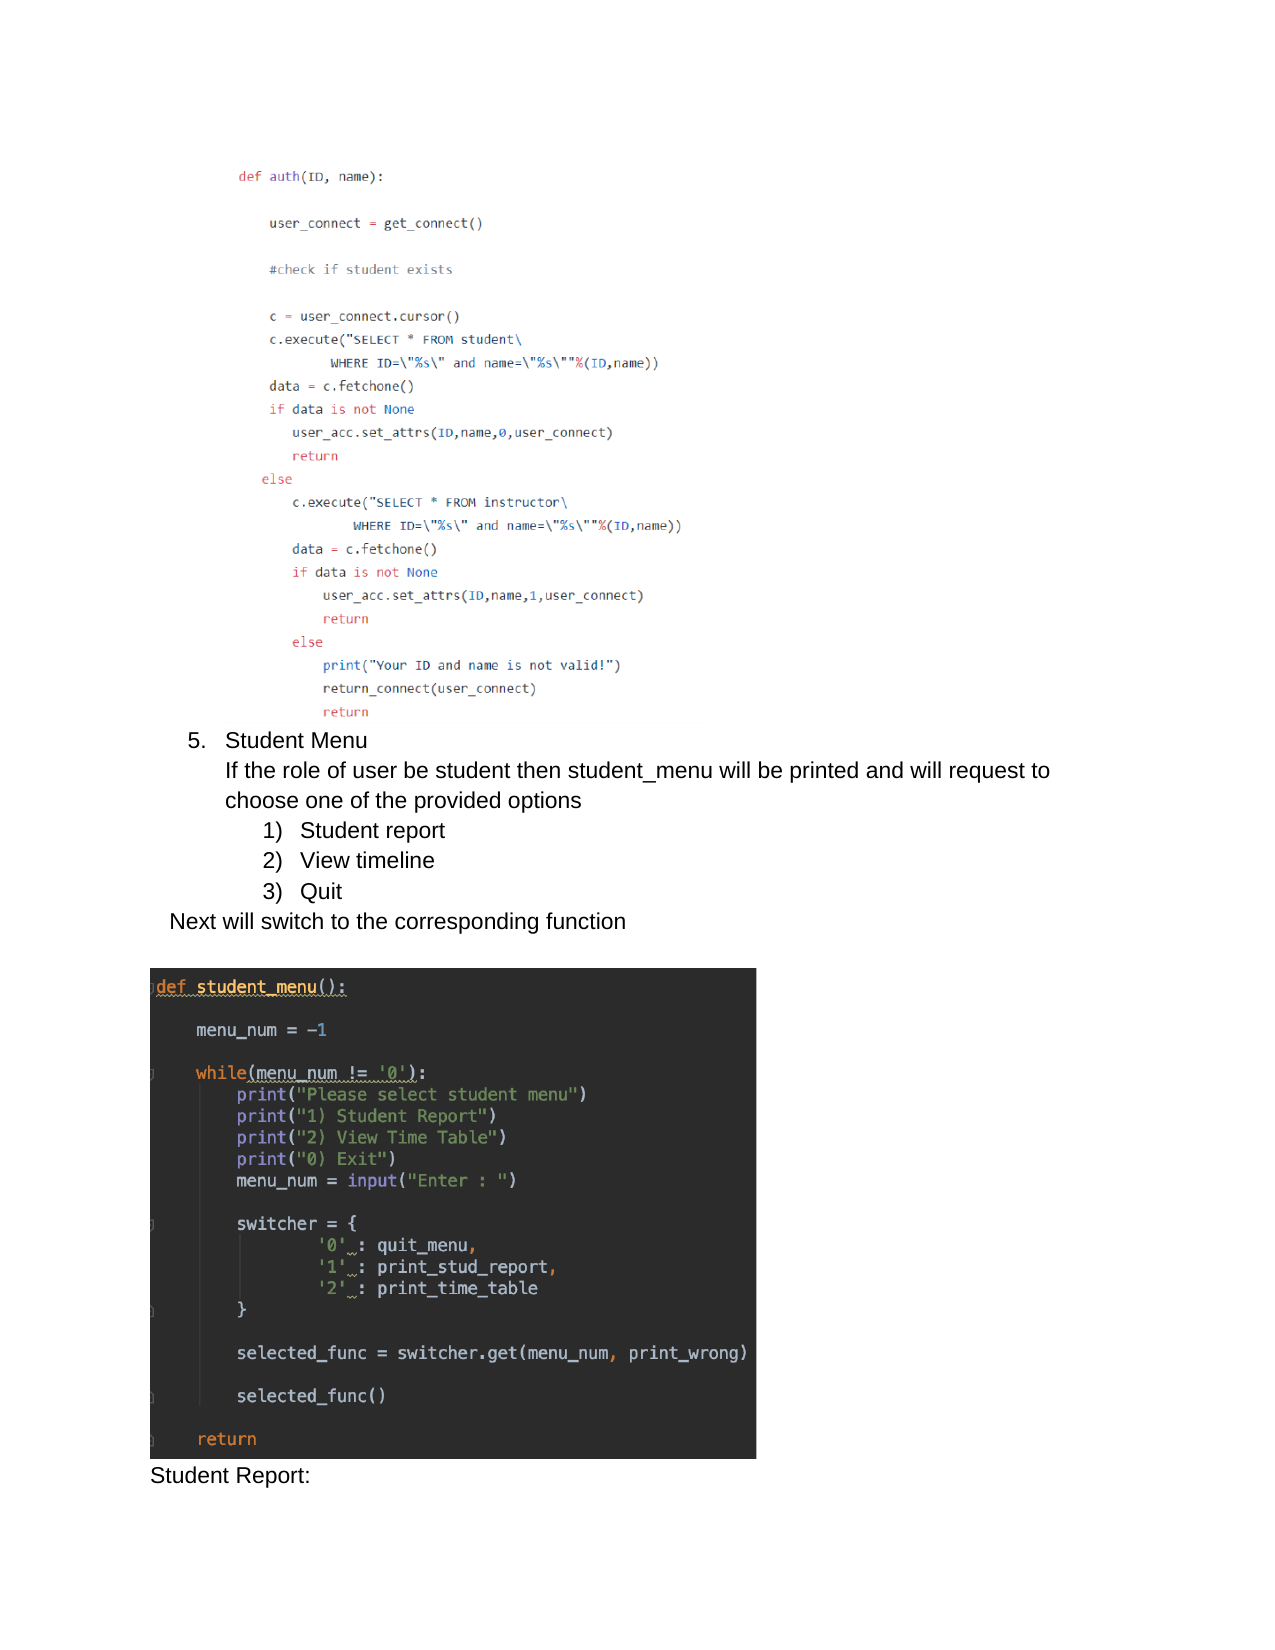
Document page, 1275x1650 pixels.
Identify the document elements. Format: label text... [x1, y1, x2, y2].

picture [225, 150, 704, 723]
list Student report [262, 817, 1125, 843]
list View timeline [262, 847, 1125, 874]
list Student Menu [187, 727, 1125, 753]
list Quit [262, 878, 1125, 904]
text Student Report: [150, 1462, 1125, 1488]
text If the role of user be student then student_menu will be printed and will request to choose one of the provided options [225, 757, 1125, 813]
text Next will switch to the corresponding function [150, 908, 1125, 934]
picture [150, 968, 757, 1459]
